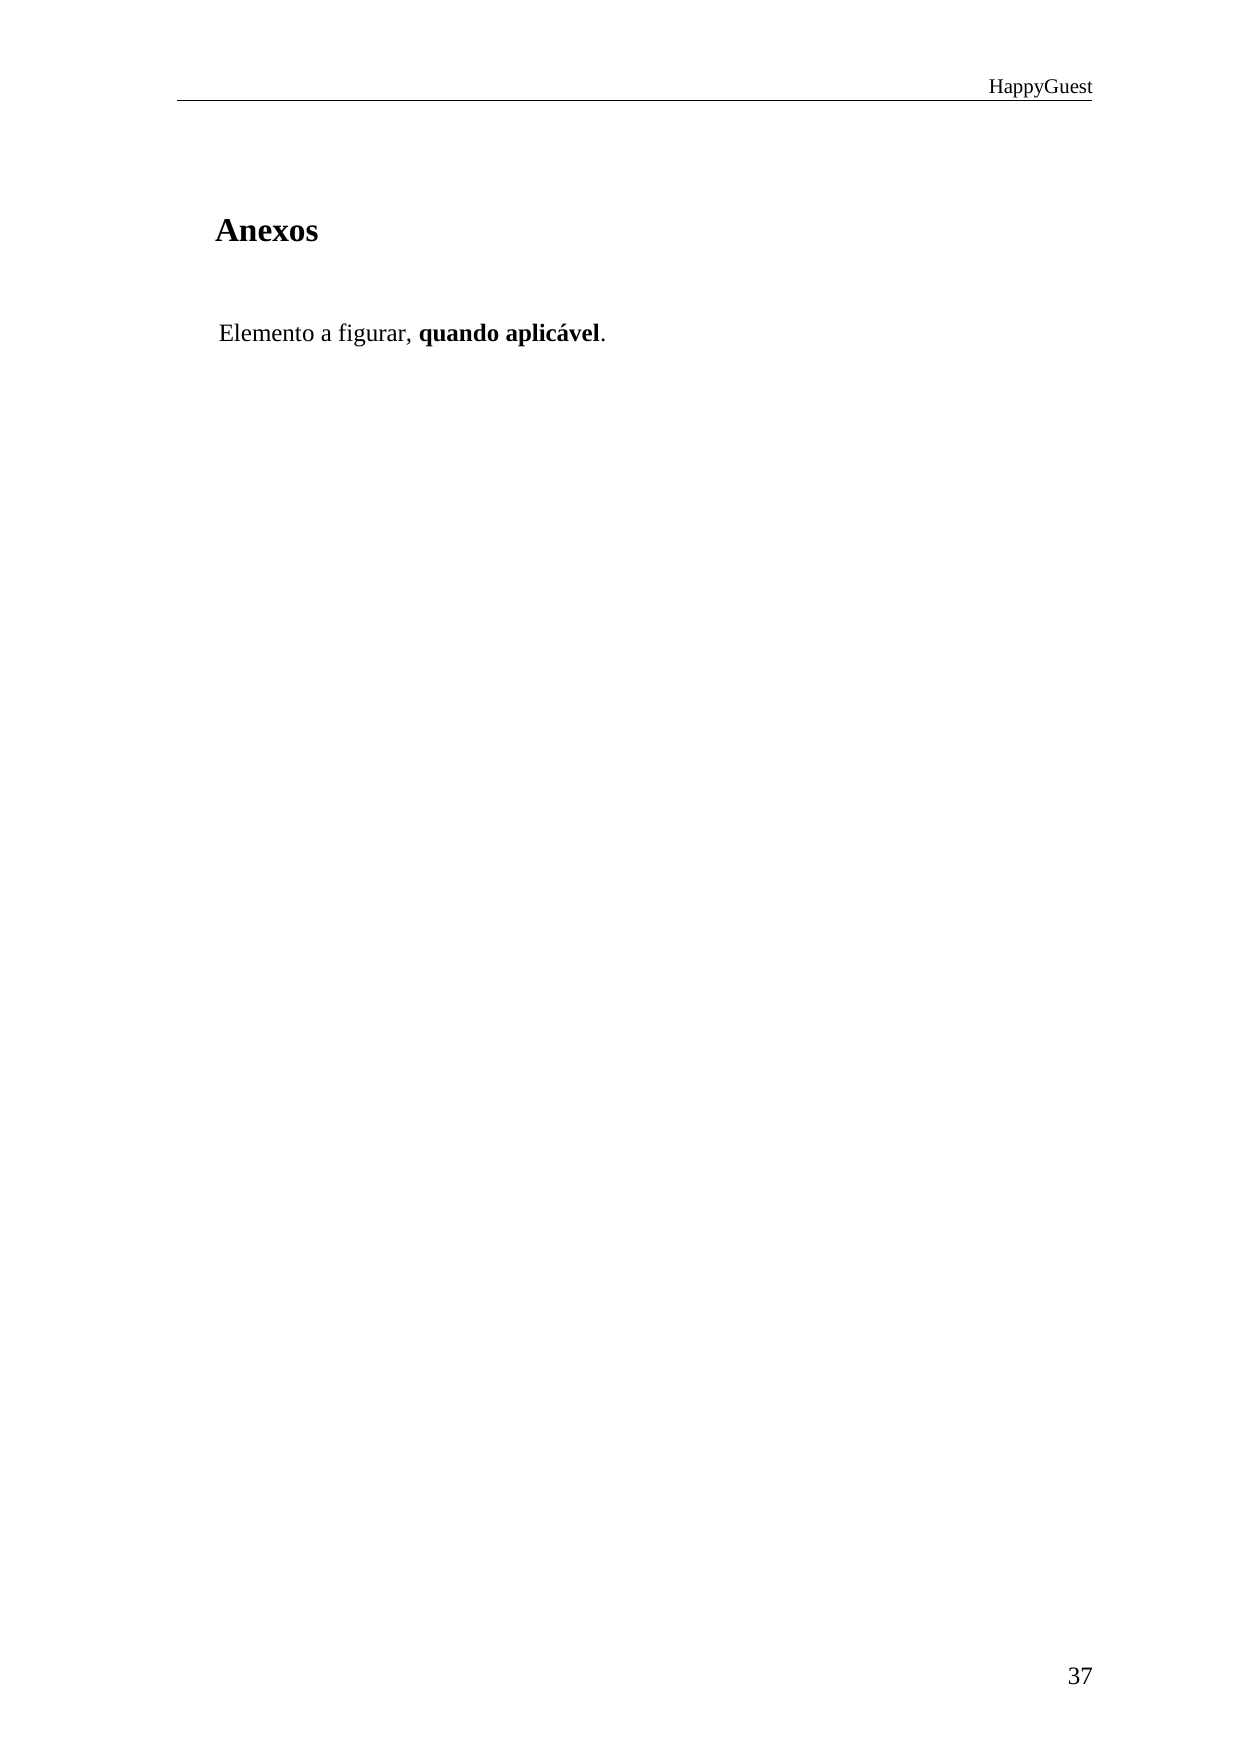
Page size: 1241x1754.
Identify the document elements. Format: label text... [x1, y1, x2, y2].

subtitle Anexos [215, 210, 1092, 248]
text Elemento a figurar, quando aplicável. [177, 318, 1092, 346]
